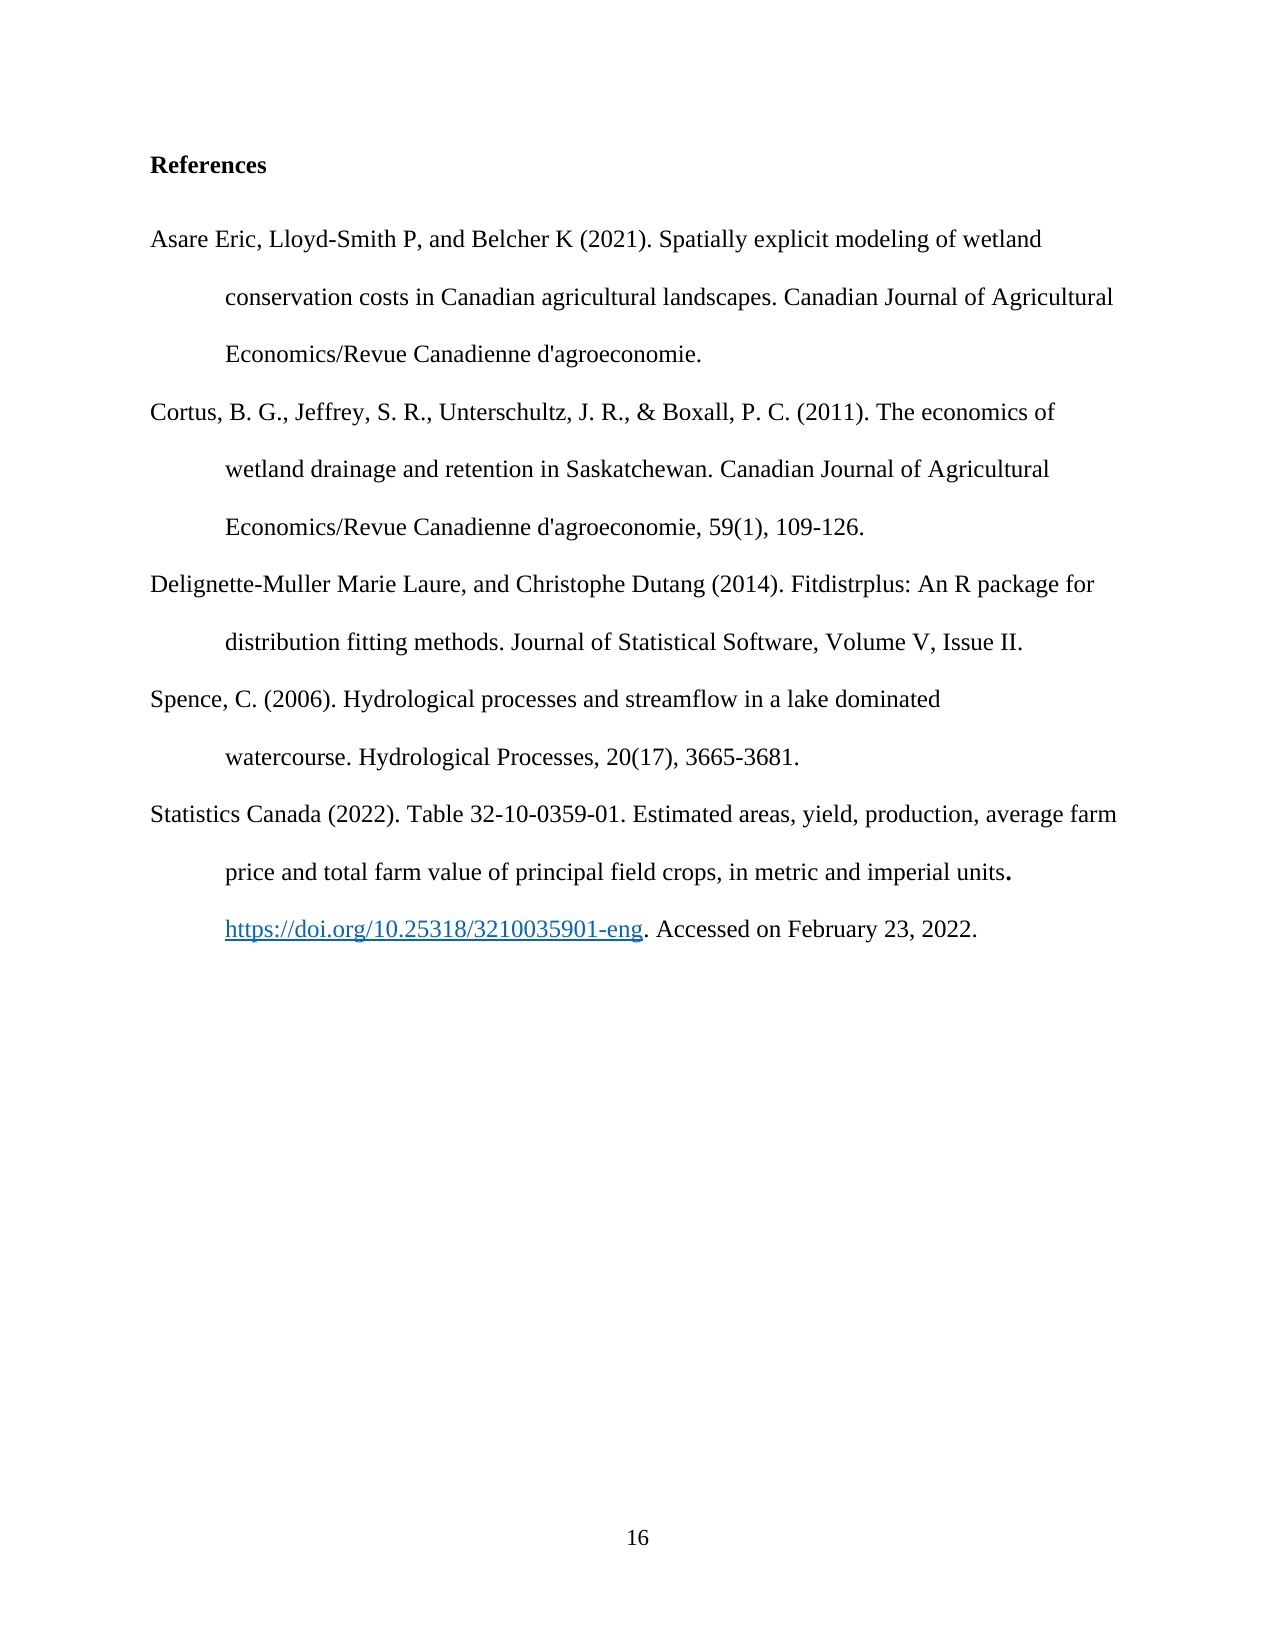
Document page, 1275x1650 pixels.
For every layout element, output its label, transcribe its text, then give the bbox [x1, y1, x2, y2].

text wetland drainage and retention in Saskatchewan. Canadian Journal of Agricultural Economics/Revue Canadienne d'agroeconomie, 59(1), 109-126. [225, 454, 1125, 540]
text distribution fitting methods. Journal of Statistical Software, Volume V, Issue II. [150, 627, 1125, 655]
text Spence, C. (2006). Hydrological processes and streamflow in a lake dominated [150, 684, 1125, 713]
text watercourse. Hydrological Processes, 20(17), 3665-3681. [150, 742, 1125, 770]
text Cortus, B. G., Jeffrey, S. R., Unterschultz, J. R., & Boxall, P. C. (2011). The economics of [150, 397, 1125, 425]
text price and total farm value of principal field crops, in metric and imperial units. https://doi.org/10.25318/3210035901-eng. Accessed on February 23, 2022. [225, 857, 1125, 943]
text Delignette-Muller Marie Laure, and Christophe Dutang (2014). Fitdistrplus: An R package for [150, 569, 1125, 598]
text Statistics Canada (2022). Table 32-10-0359-01. Estimated areas, yield, production, average farm [150, 799, 1125, 828]
text Asare Eric, Lloyd-Smith P, and Belcher K (2021). Spatially explicit modeling of wetland [150, 224, 1125, 253]
text conservation costs in Canadian agricultural landscapes. Canadian Journal of Agricultural Economics/Revue Canadienne d'agroeconomie. [225, 282, 1125, 368]
text References [150, 150, 1125, 179]
